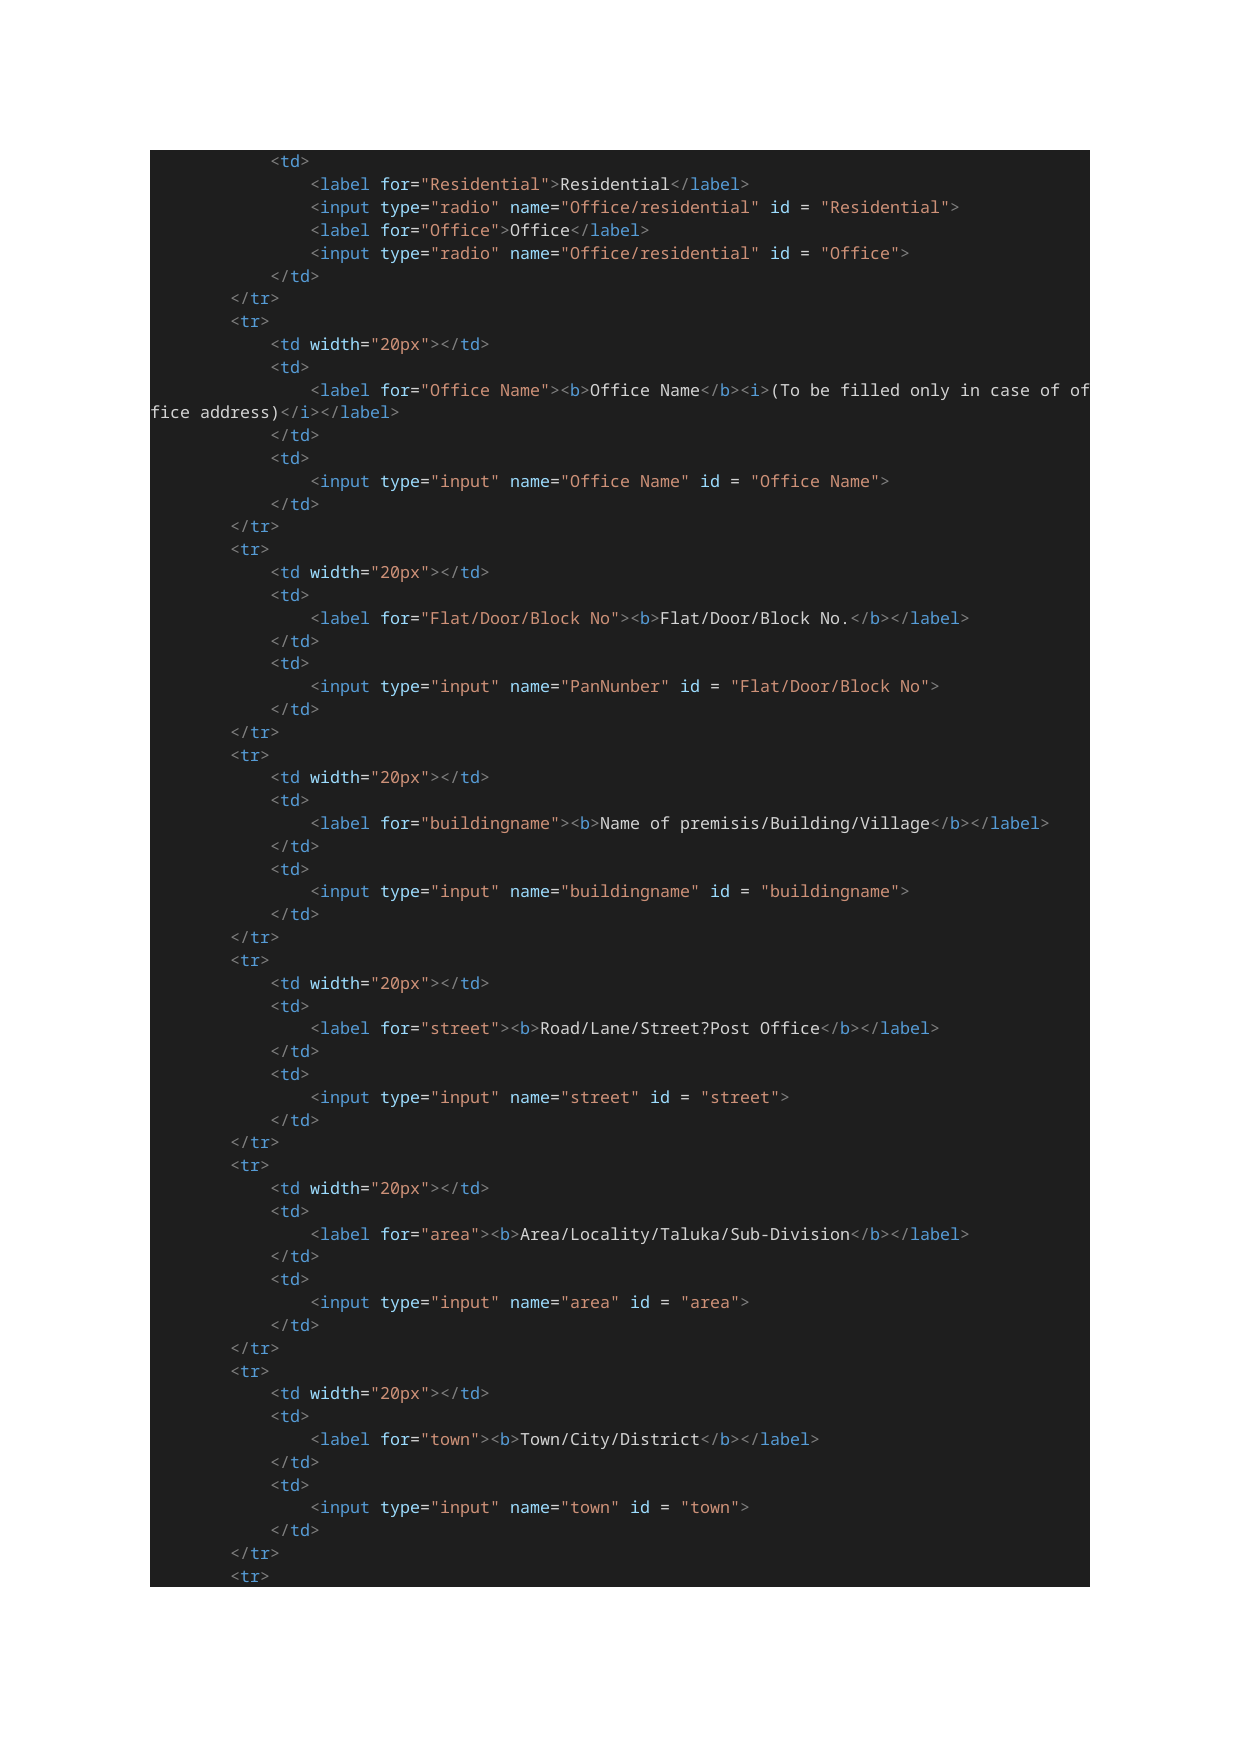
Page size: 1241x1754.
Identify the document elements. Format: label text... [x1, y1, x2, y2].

text <tr> [150, 948, 1090, 971]
text </td> [150, 424, 1090, 447]
text <label for="Office">Office</label> [150, 218, 1090, 241]
text </td> [150, 1519, 1090, 1542]
text <td> [150, 1405, 1090, 1427]
text </tr> [150, 1542, 1090, 1564]
text </tr> [150, 1336, 1090, 1359]
text </tr> [150, 926, 1090, 948]
text <label for="Flat/Door/Block No"><b>Flat/Door/Block No.</b></label> [150, 606, 1090, 629]
text <input type="radio" name="Office/residential" id = "Residential"> [150, 196, 1090, 218]
text <td> [150, 1199, 1090, 1222]
text </td> [150, 629, 1090, 652]
text <td> [150, 1062, 1090, 1085]
text <td> [150, 355, 1090, 378]
text </td> [150, 1245, 1090, 1268]
text <td> [150, 583, 1090, 606]
text <label for="Office Name"><b>Office Name</b><i>(To be filled only in case of office address)</i></label> [150, 378, 1090, 424]
text <input type="input" name="street" id = "street"> [150, 1085, 1090, 1108]
text </td> [150, 1313, 1090, 1336]
text </td> [150, 697, 1090, 720]
text <td> [150, 447, 1090, 469]
text </td> [150, 1040, 1090, 1062]
text </tr> [150, 720, 1090, 743]
text <input type="input" name="Office Name" id = "Office Name"> [150, 469, 1090, 492]
text <td> [150, 789, 1090, 812]
text <label for="buildingname"><b>Name of premisis/Building/Village</b></label> [150, 812, 1090, 834]
text <td width="20px"></td> [150, 766, 1090, 789]
text </tr> [150, 1131, 1090, 1154]
text <td> [150, 652, 1090, 675]
text <td width="20px"></td> [150, 332, 1090, 355]
text </td> [150, 834, 1090, 857]
text <td> [150, 150, 1090, 173]
text </tr> [150, 287, 1090, 310]
text </td> [150, 492, 1090, 515]
text <td width="20px"></td> [150, 971, 1090, 994]
text <td> [150, 857, 1090, 880]
text <input type="input" name="town" id = "town"> [150, 1496, 1090, 1519]
text <tr> [150, 1564, 1090, 1587]
text <tr> [150, 538, 1090, 561]
text <tr> [150, 1359, 1090, 1382]
text <td width="20px"></td> [150, 561, 1090, 583]
text <label for="Residential">Residential</label> [150, 173, 1090, 196]
text <label for="street"><b>Road/Lane/Street?Post Office</b></label> [150, 1017, 1090, 1040]
text <td width="20px"></td> [150, 1177, 1090, 1199]
text <input type="input" name="buildingname" id = "buildingname"> [150, 880, 1090, 903]
text <input type="input" name="PanNunber" id = "Flat/Door/Block No"> [150, 675, 1090, 697]
text <tr> [150, 310, 1090, 332]
text <input type="input" name="area" id = "area"> [150, 1291, 1090, 1313]
text <td width="20px"></td> [150, 1382, 1090, 1405]
text </td> [150, 264, 1090, 287]
text <input type="radio" name="Office/residential" id = "Office"> [150, 241, 1090, 264]
text <td> [150, 1473, 1090, 1496]
text </td> [150, 1108, 1090, 1131]
text <tr> [150, 1154, 1090, 1177]
text <td> [150, 1268, 1090, 1291]
text <label for="town"><b>Town/City/District</b></label> [150, 1427, 1090, 1450]
text <tr> [150, 743, 1090, 766]
text <label for="area"><b>Area/Locality/Taluka/Sub-Division</b></label> [150, 1222, 1090, 1245]
text <td> [150, 994, 1090, 1017]
text </td> [150, 1450, 1090, 1473]
text </td> [150, 903, 1090, 926]
text </tr> [150, 515, 1090, 538]
